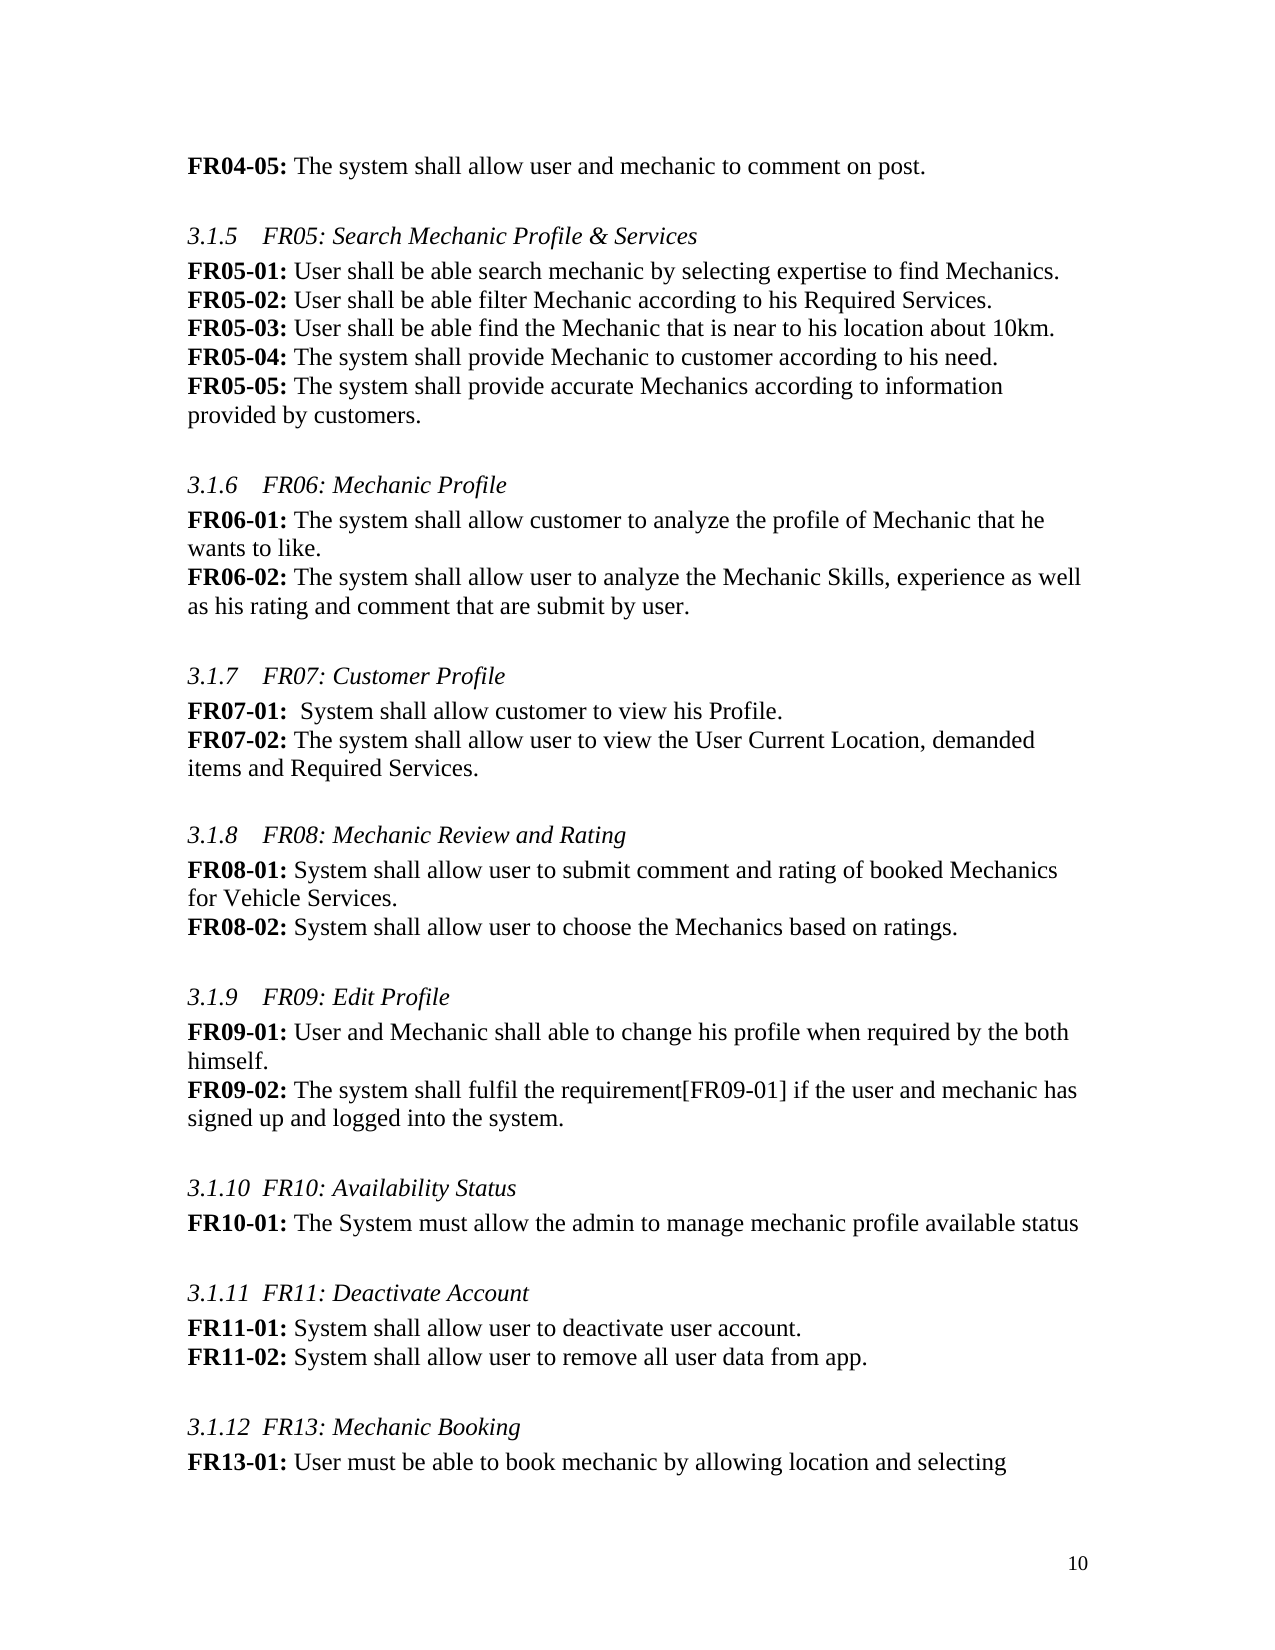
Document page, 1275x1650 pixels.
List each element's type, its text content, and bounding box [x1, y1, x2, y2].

subtitle FR11: Deactivate Account [187, 1278, 1088, 1307]
text FR09-02: The system shall fulfil the requirement[FR09-01] if the user and mechanic has signed up and logged into the system. [187, 1075, 1088, 1132]
text FR10-01: The System must allow the admin to manage mechanic profile available status [187, 1208, 1088, 1237]
text FR05-03: User shall be able find the Mechanic that is near to his location about 10km. [187, 313, 1088, 342]
text FR08-02: System shall allow user to choose the Mechanics based on ratings. [187, 912, 1088, 941]
text FR09-01: User and Mechanic shall able to change his profile when required by the both himself. [187, 1017, 1088, 1075]
subtitle FR07: Customer Profile [187, 661, 1088, 690]
subtitle FR09: Edit Profile [187, 982, 1088, 1011]
text FR06-02: The system shall allow user to analyze the Mechanic Skills, experience as well as his rating and comment that are submit by user. [187, 562, 1088, 620]
subtitle FR06: Mechanic Profile [187, 470, 1088, 498]
subtitle FR10: Availability Status [187, 1173, 1088, 1202]
text FR07-02: The system shall allow user to view the User Current Location, demanded items and Required Services. [187, 725, 1088, 782]
text FR05-05: The system shall provide accurate Mechanics according to information provided by customers. [187, 371, 1088, 428]
text FR05-04: The system shall provide Mechanic to customer according to his need. [187, 342, 1088, 371]
subtitle FR08: Mechanic Review and Rating [187, 820, 1088, 848]
text FR11-01: System shall allow user to deactivate user account. [187, 1313, 1088, 1342]
text FR05-02: User shall be able filter Mechanic according to his Required Services. [187, 285, 1088, 313]
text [187, 1447, 1088, 1476]
text FR05-01: User shall be able search mechanic by selecting expertise to find Mechanics. [187, 256, 1088, 285]
text FR06-01: The system shall allow customer to analyze the profile of Mechanic that he wants to like. [187, 505, 1088, 562]
text FR04-05: The system shall allow user and mechanic to comment on post. [187, 151, 1088, 180]
text FR07-01: System shall allow customer to view his Profile. [187, 696, 1088, 725]
text FR08-01: System shall allow user to submit comment and rating of booked Mechanics for Vehicle Services. [187, 855, 1088, 912]
subtitle FR05: Search Mechanic Profile & Services [187, 221, 1088, 250]
subtitle FR13: Mechanic Booking [187, 1412, 1088, 1441]
text FR11-02: System shall allow user to remove all user data from app. [187, 1342, 1088, 1371]
